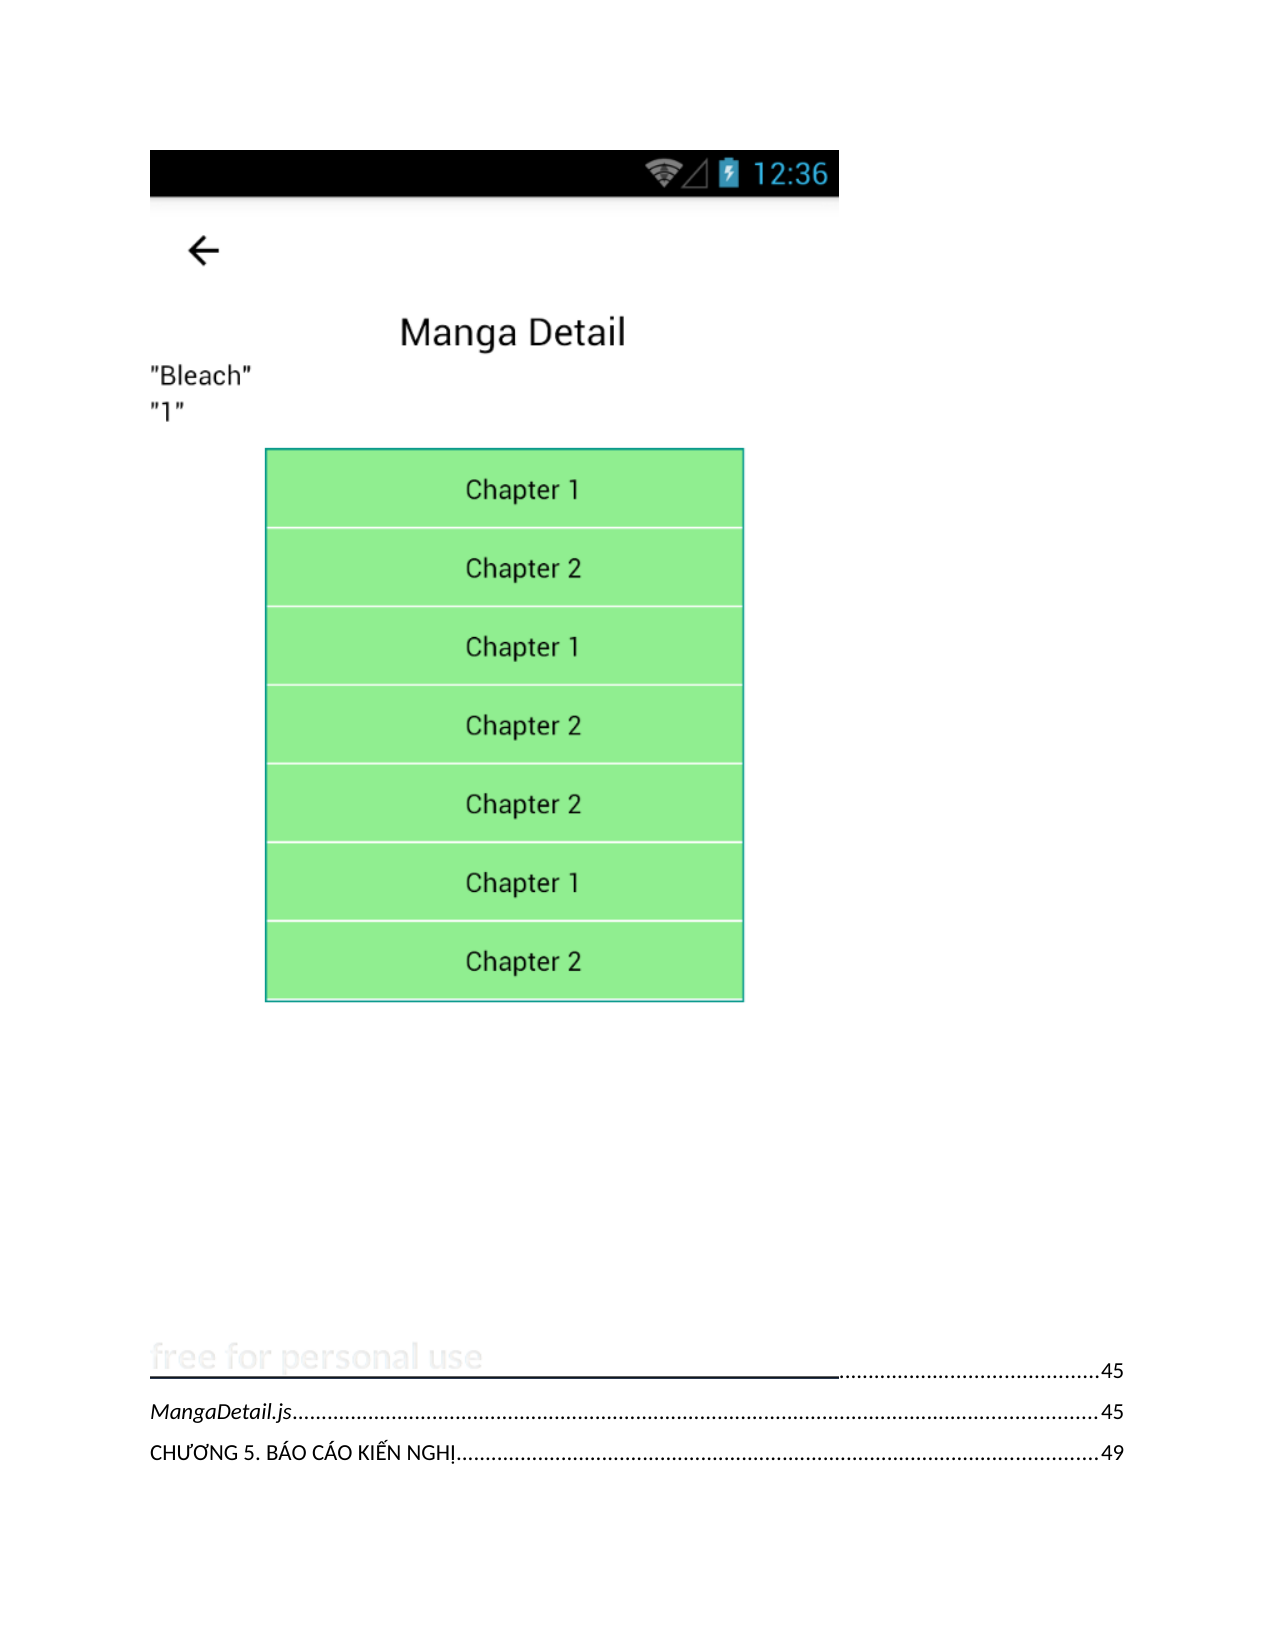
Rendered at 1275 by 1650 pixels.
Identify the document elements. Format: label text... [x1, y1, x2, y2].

text CHƯƠNG 5. BÁO CÁO KIẾN NGHỊ 49 [150, 1438, 1125, 1466]
text MangaDetail.js 45 [150, 1397, 1125, 1425]
picture [150, 150, 839, 1379]
